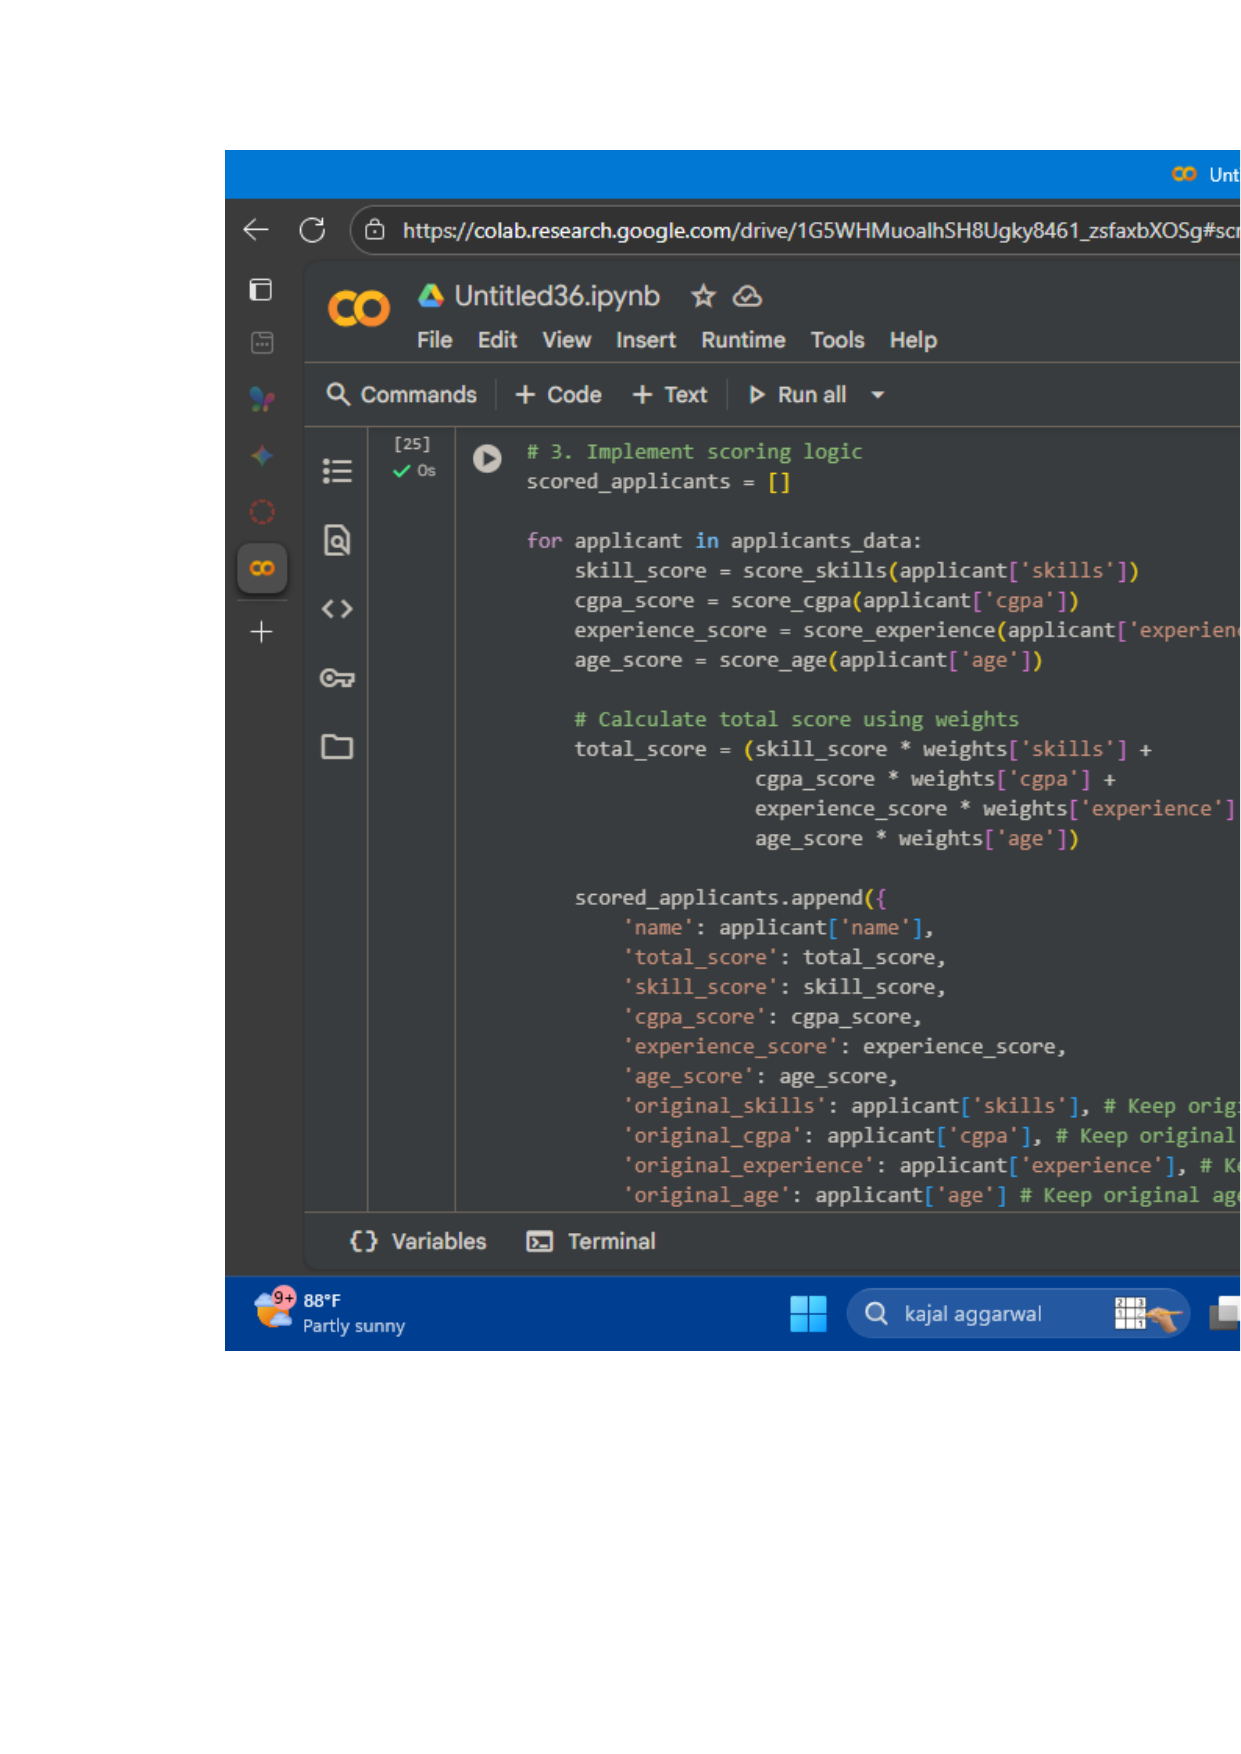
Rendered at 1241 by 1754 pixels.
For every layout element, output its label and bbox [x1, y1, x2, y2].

picture [225, 150, 1241, 1351]
